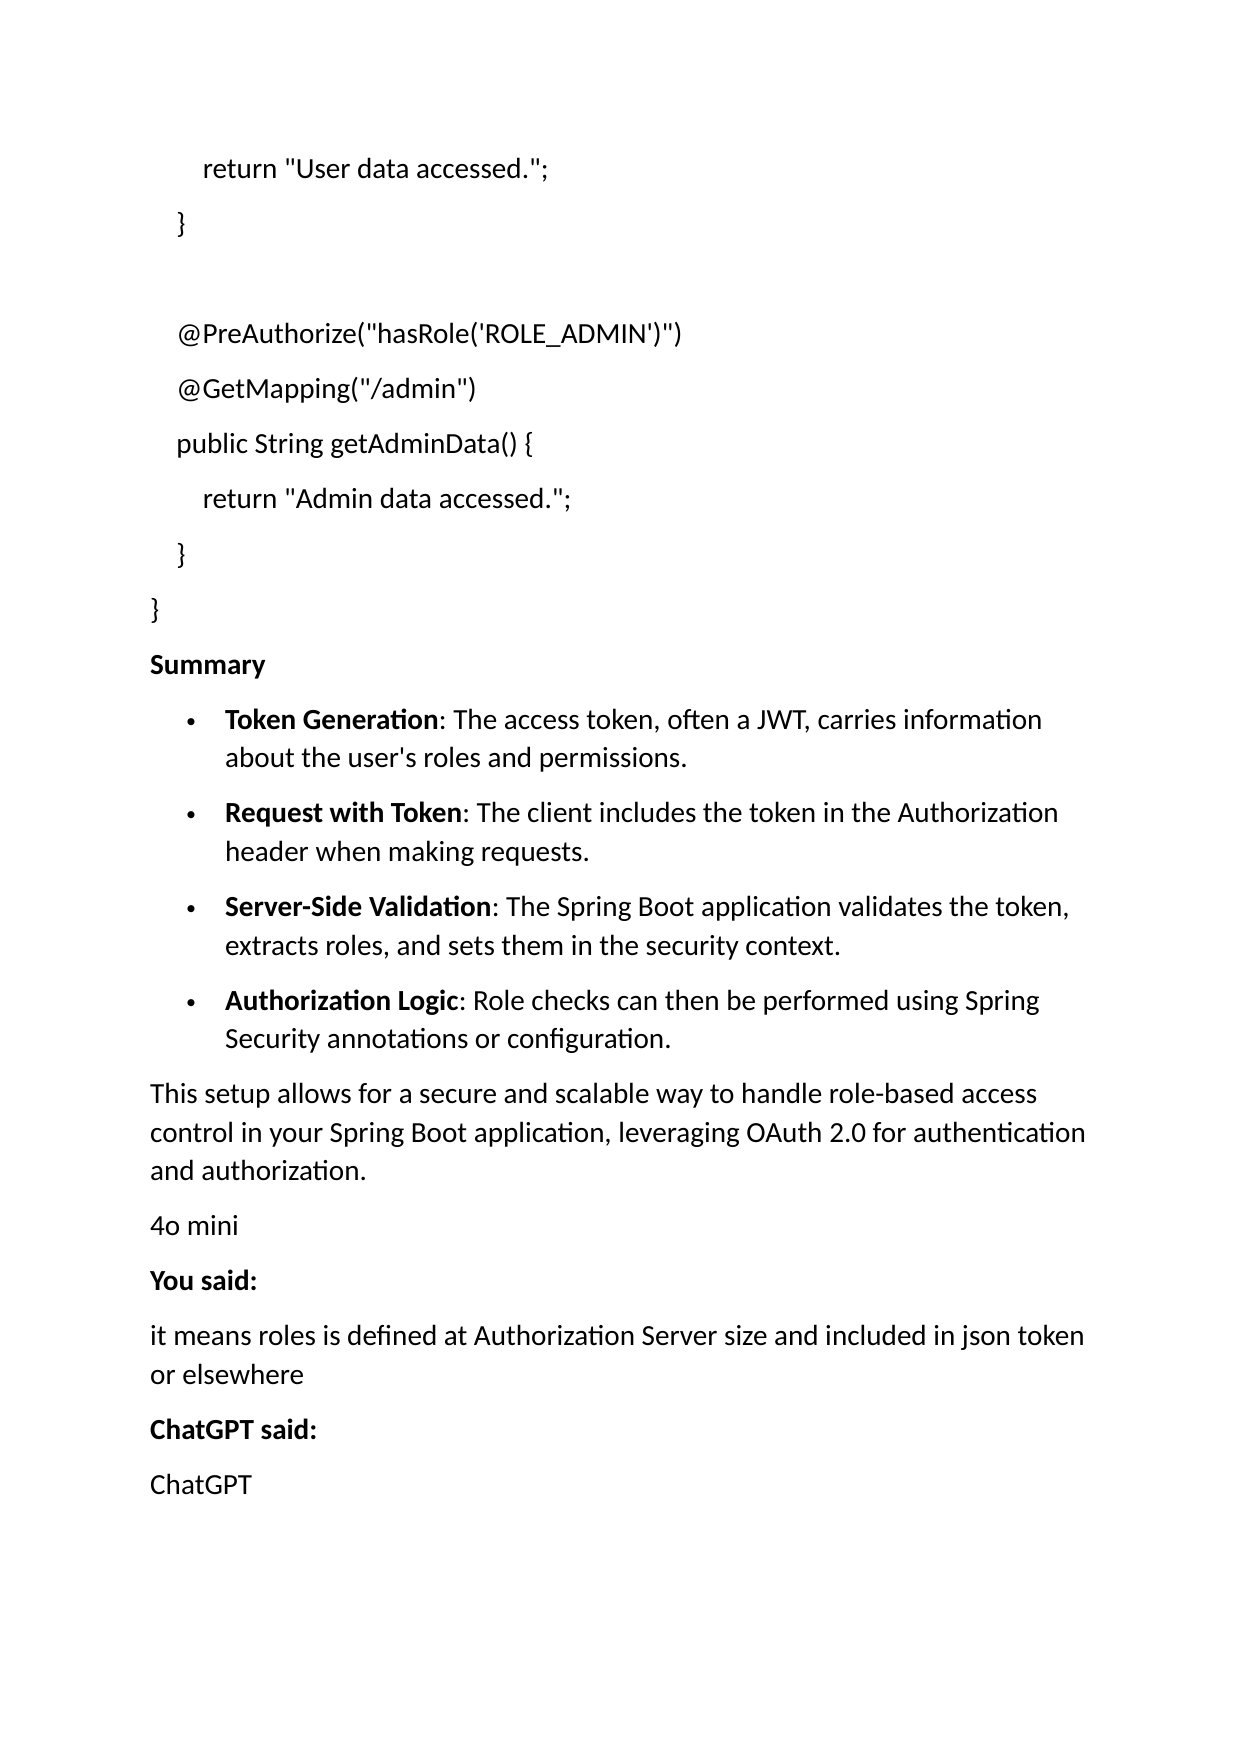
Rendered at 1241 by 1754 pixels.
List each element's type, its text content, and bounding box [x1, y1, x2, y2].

text ChatGPT said: [150, 1411, 1090, 1447]
text public String getAdminData() { [150, 426, 1090, 461]
text return "Admin data accessed."; [150, 481, 1090, 516]
text You said: [150, 1262, 1090, 1298]
text Summary [150, 646, 1090, 682]
text return "User data accessed."; [150, 150, 1090, 186]
list Token Generation: The access token, often a JWT, carries information about the user's roles and permissions. [187, 701, 1090, 775]
text ChatGPT [150, 1466, 1090, 1502]
text } [150, 205, 1090, 241]
list Authorization Logic: Role checks can then be performed using Spring Security annotations or configuration. [187, 982, 1090, 1056]
text @GetMapping("/admin") [150, 370, 1090, 406]
text 4o mini [150, 1207, 1090, 1243]
list Request with Token: The client includes the token in the Authorization header when making requests. [187, 794, 1090, 869]
text } [150, 536, 1090, 571]
text @PreAuthorize("hasRole('ROLE_ADMIN')") [150, 315, 1090, 351]
text } [150, 591, 1090, 626]
text This setup allows for a secure and scalable way to handle role-based access control in your Spring Boot application, leveraging OAuth 2.0 for authentication and authorization. [150, 1075, 1090, 1188]
text it means roles is defined at Authorization Server size and included in json token or elsewhere [150, 1317, 1090, 1391]
list Server-Side Validation: The Spring Boot application validates the token, extracts roles, and sets them in the security context. [187, 888, 1090, 962]
